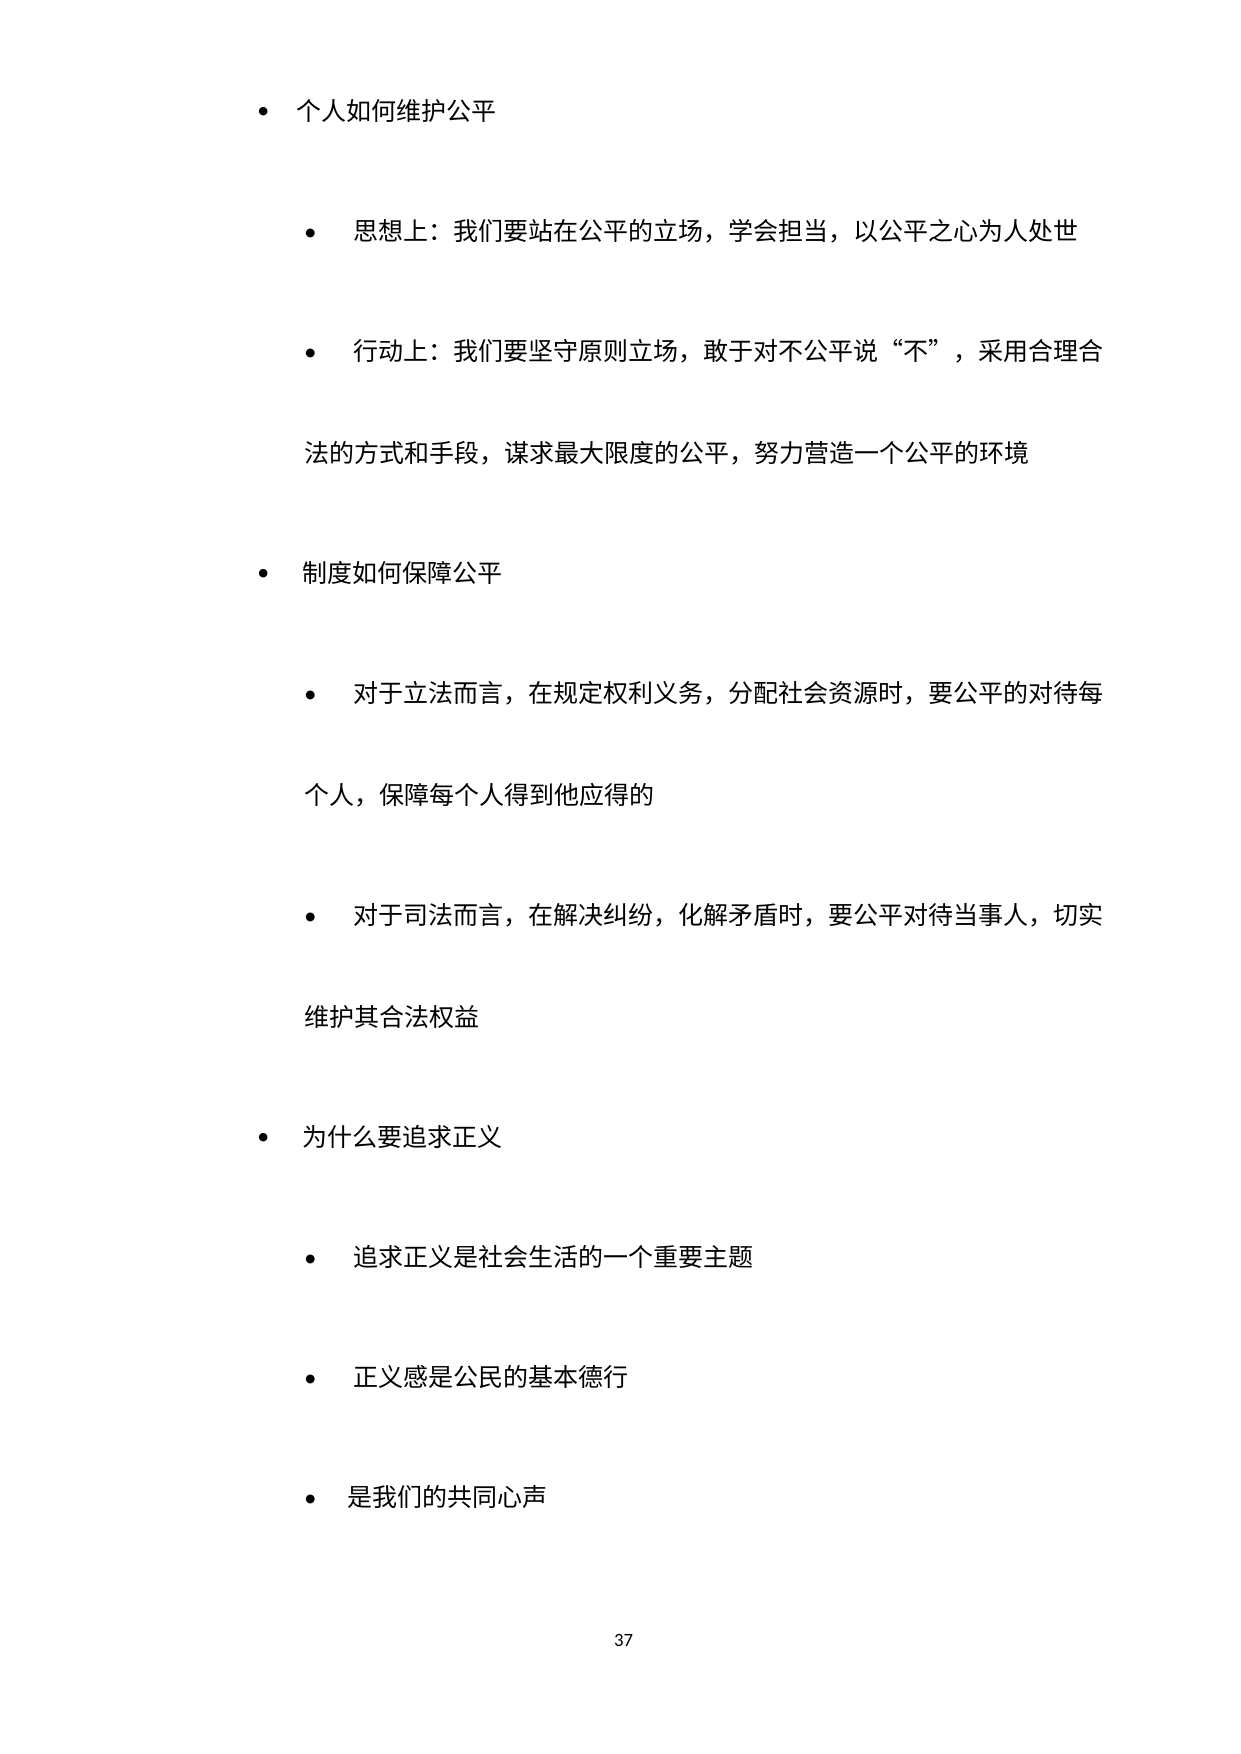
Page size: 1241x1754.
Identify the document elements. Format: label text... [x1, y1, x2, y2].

text • 行动上：我们要坚守原则立场，敢于对不公平说“不”，采用合理合法的方式和手段，谋求最大限度的公平，努力营造一个公平的环境 [304, 316, 1118, 486]
text • 追求正义是社会生活的一个重要主题 [304, 1221, 1118, 1289]
text • 是我们的共同心声 [304, 1461, 1118, 1529]
list 个人如何维护公平 [259, 76, 1118, 144]
text • 对于司法而言，在解决纠纷，化解矛盾时，要公平对待当事人，切实维护其合法权益 [304, 879, 1118, 1049]
text • 思想上：我们要站在公平的立场，学会担当，以公平之心为人处世 [304, 196, 1118, 264]
text • 正义感是公民的基本德行 [304, 1341, 1118, 1409]
list 为什么要追求正义 [259, 1101, 1118, 1169]
text • 对于立法而言，在规定权利义务，分配社会资源时，要公平的对待每个人，保障每个人得到他应得的 [304, 658, 1118, 827]
list 制度如何保障公平 [259, 538, 1118, 606]
